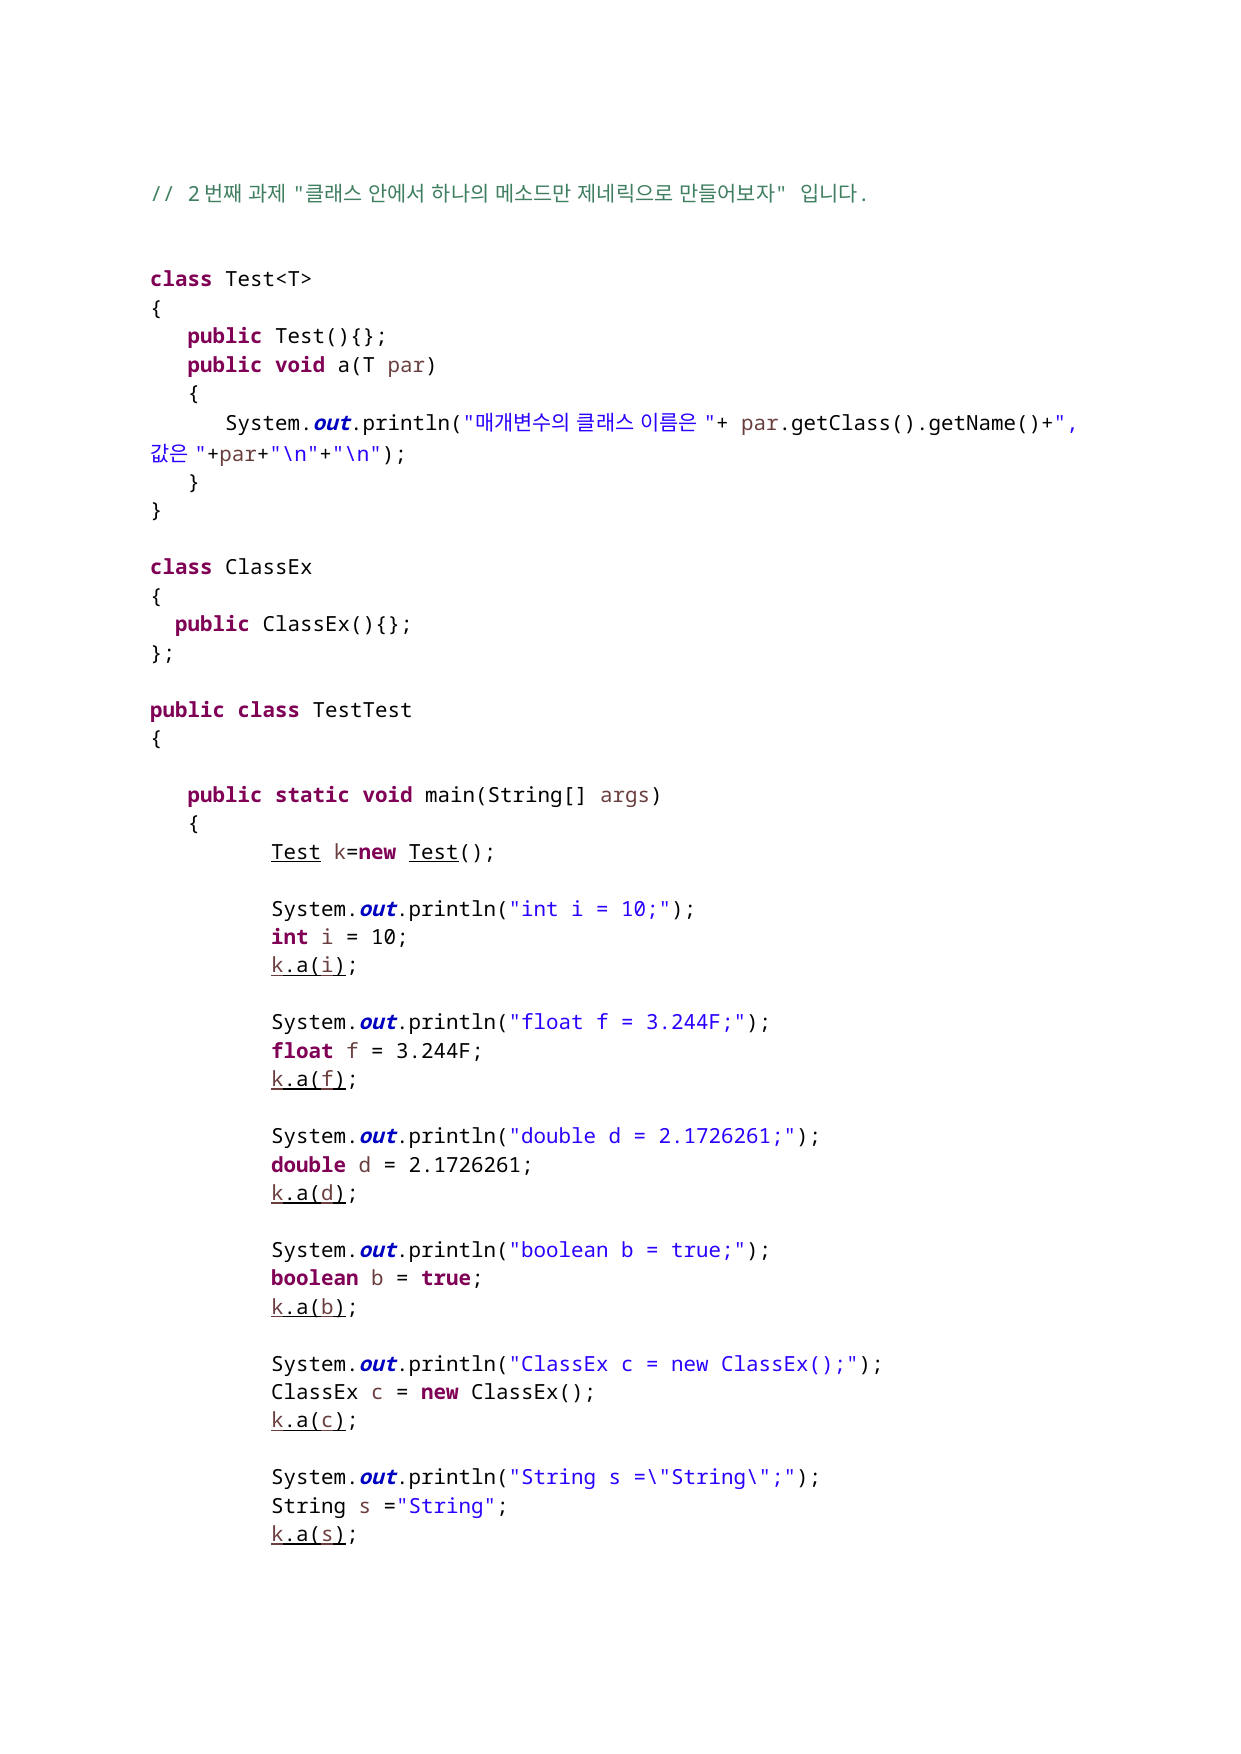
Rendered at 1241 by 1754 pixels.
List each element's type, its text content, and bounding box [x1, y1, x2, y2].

text public ClassEx(){}; [150, 609, 1090, 638]
text boolean b = true; [150, 1263, 1090, 1292]
text double d = 2.1726261; [150, 1150, 1090, 1178]
text System.out.println("매개변수의 클래스 이름은 "+ par.getClass().getName()+", 값은 "+par+"\n"+"\n"); [150, 407, 1090, 467]
text System.out.println("boolean b = true;"); [150, 1235, 1090, 1263]
text k.a(b); [150, 1292, 1090, 1320]
text ClassEx c = new ClassEx(); [150, 1377, 1090, 1406]
text Test k=new Test(); [150, 837, 1090, 865]
text class ClassEx [150, 552, 1090, 581]
text System.out.println("String s =\"String\";"); [150, 1462, 1090, 1491]
text int i = 10; [150, 922, 1090, 951]
text { [150, 581, 1090, 609]
text { [150, 293, 1090, 321]
text k.a(i); [150, 951, 1090, 979]
text k.a(f); [150, 1064, 1090, 1093]
text public static void main(String[] args) [150, 780, 1090, 808]
text public class TestTest [150, 695, 1090, 723]
text { [150, 808, 1090, 837]
text }; [150, 638, 1090, 666]
text // 2번째 과제 "클래스 안에서 하나의 메소드만 제네릭으로 만들어보자" 입니다. [150, 177, 1090, 207]
text } [150, 467, 1090, 496]
text { [150, 378, 1090, 407]
text { [150, 723, 1090, 752]
text public Test(){}; [150, 321, 1090, 350]
text k.a(c); [150, 1406, 1090, 1434]
text public void a(T par) [150, 350, 1090, 378]
text System.out.println("double d = 2.1726261;"); [150, 1121, 1090, 1150]
text k.a(d); [150, 1178, 1090, 1207]
text System.out.println("ClassEx c = new ClassEx();"); [150, 1349, 1090, 1377]
text System.out.println("float f = 3.244F;"); [150, 1007, 1090, 1036]
text String s ="String"; [150, 1491, 1090, 1519]
text } [150, 496, 1090, 524]
text class Test<T> [150, 264, 1090, 293]
text System.out.println("int i = 10;"); [150, 894, 1090, 922]
text k.a(s); [150, 1519, 1090, 1548]
text float f = 3.244F; [150, 1036, 1090, 1064]
